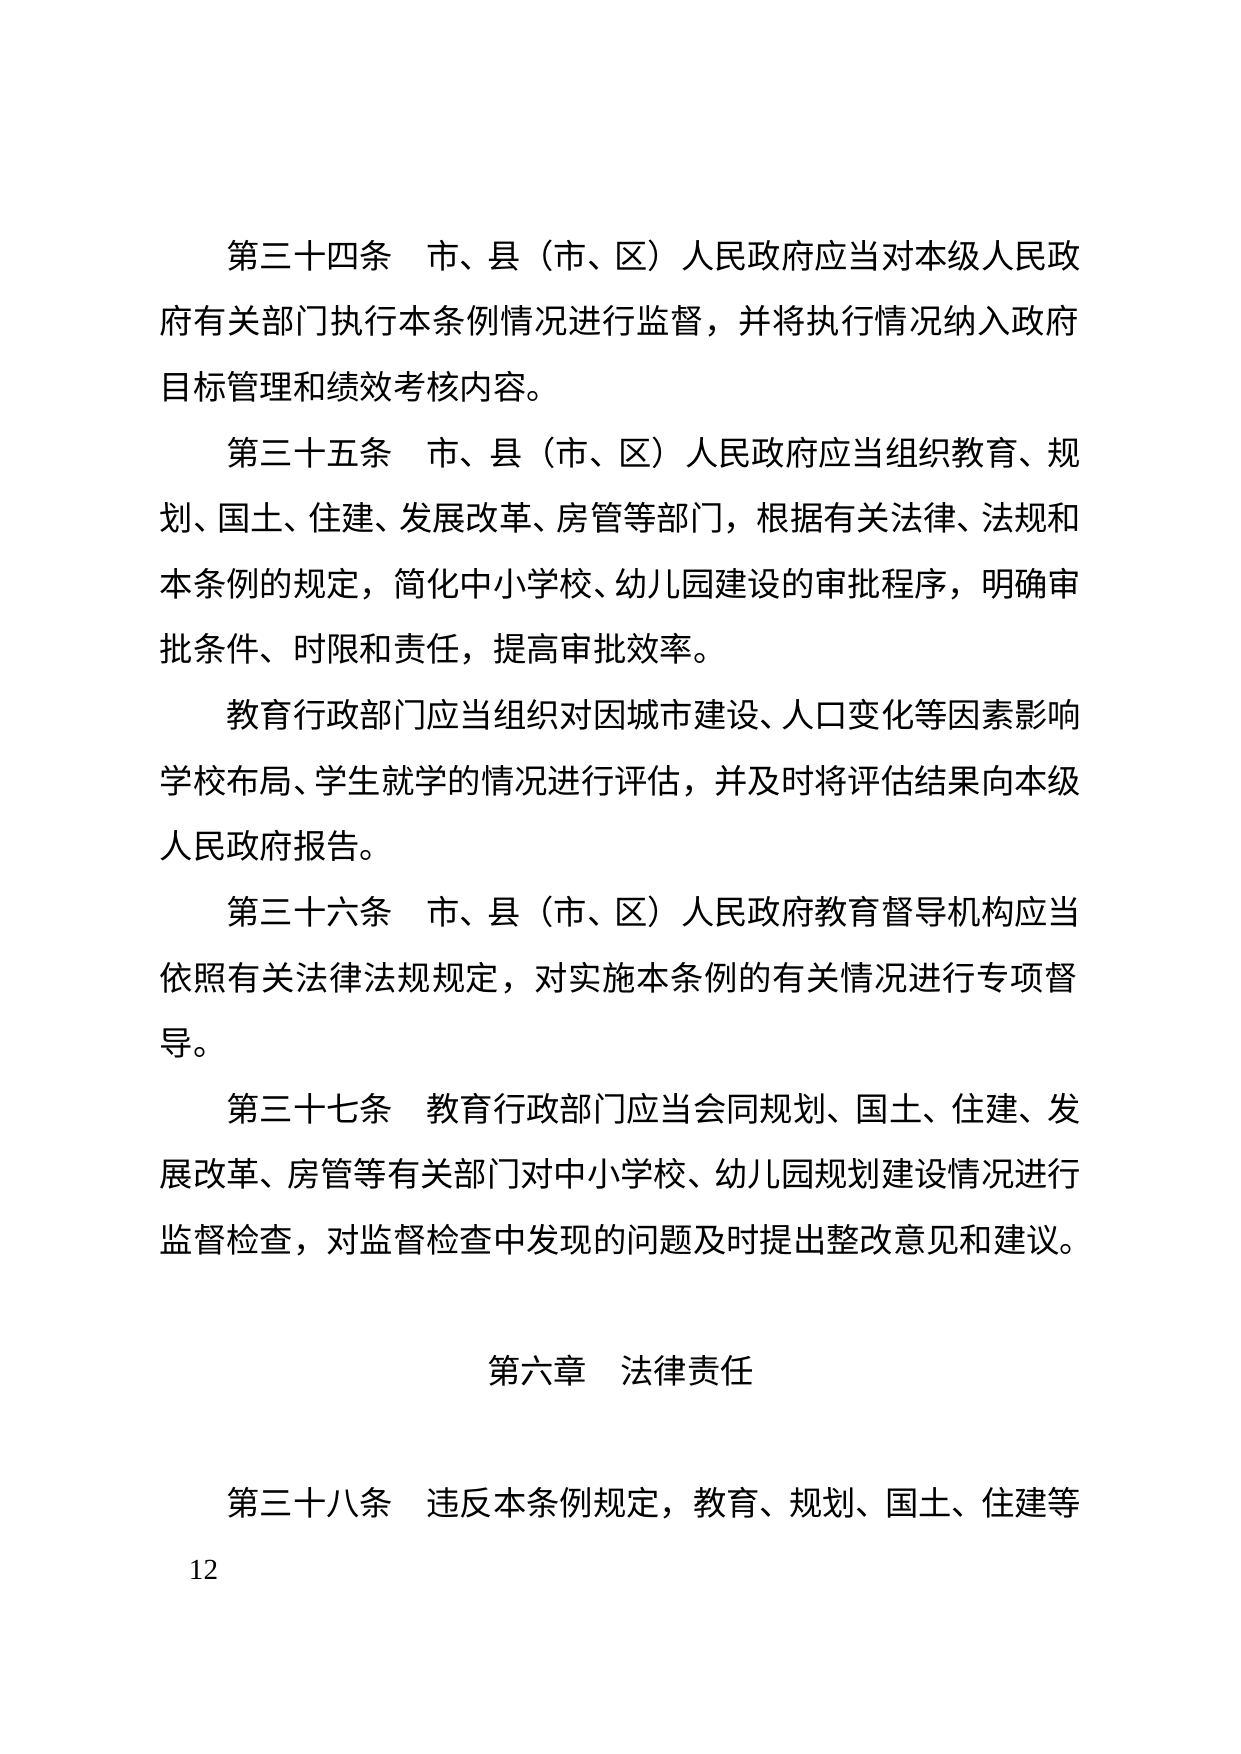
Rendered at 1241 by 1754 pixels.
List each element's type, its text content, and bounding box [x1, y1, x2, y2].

text 第五章 监督管理 [159, 221, 1081, 286]
text 第三十七条 教育行政部门应当会同规划、国土、住建、发展改革、房管等有关部门对中小学校、幼儿园规划建设情况进行监督检查，对监督检查中发现的问题及时提出整改意见和建议。 [159, 1205, 1081, 1468]
text 第三十六条 市、县（市、区）人民政府教育督导机构应当依照有关法律法规规定，对实施本条例的有关情况进行专项督导。 [159, 1008, 1081, 1205]
text 第三十四条 市、县（市、区）人民政府应当对本级人民政府有关部门执行本条例情况进行监督，并将执行情况纳入政府目标管理和绩效考核内容。 [159, 352, 1081, 549]
text 教育行政部门应当组织对因城市建设、人口变化等因素影响学校布局、学生就学的情况进行评估，并及时将评估结果向本级人民政府报告。 [159, 811, 1081, 1008]
text 第三十五条 市、县（市、区）人民政府应当组织教育、规划、国土、住建、发展改革、房管等部门，根据有关法律、法规和本条例的规定，简化中小学校、幼儿园建设的审批程序，明确审批条件、时限和责任，提高审批效率。 [159, 549, 1081, 811]
